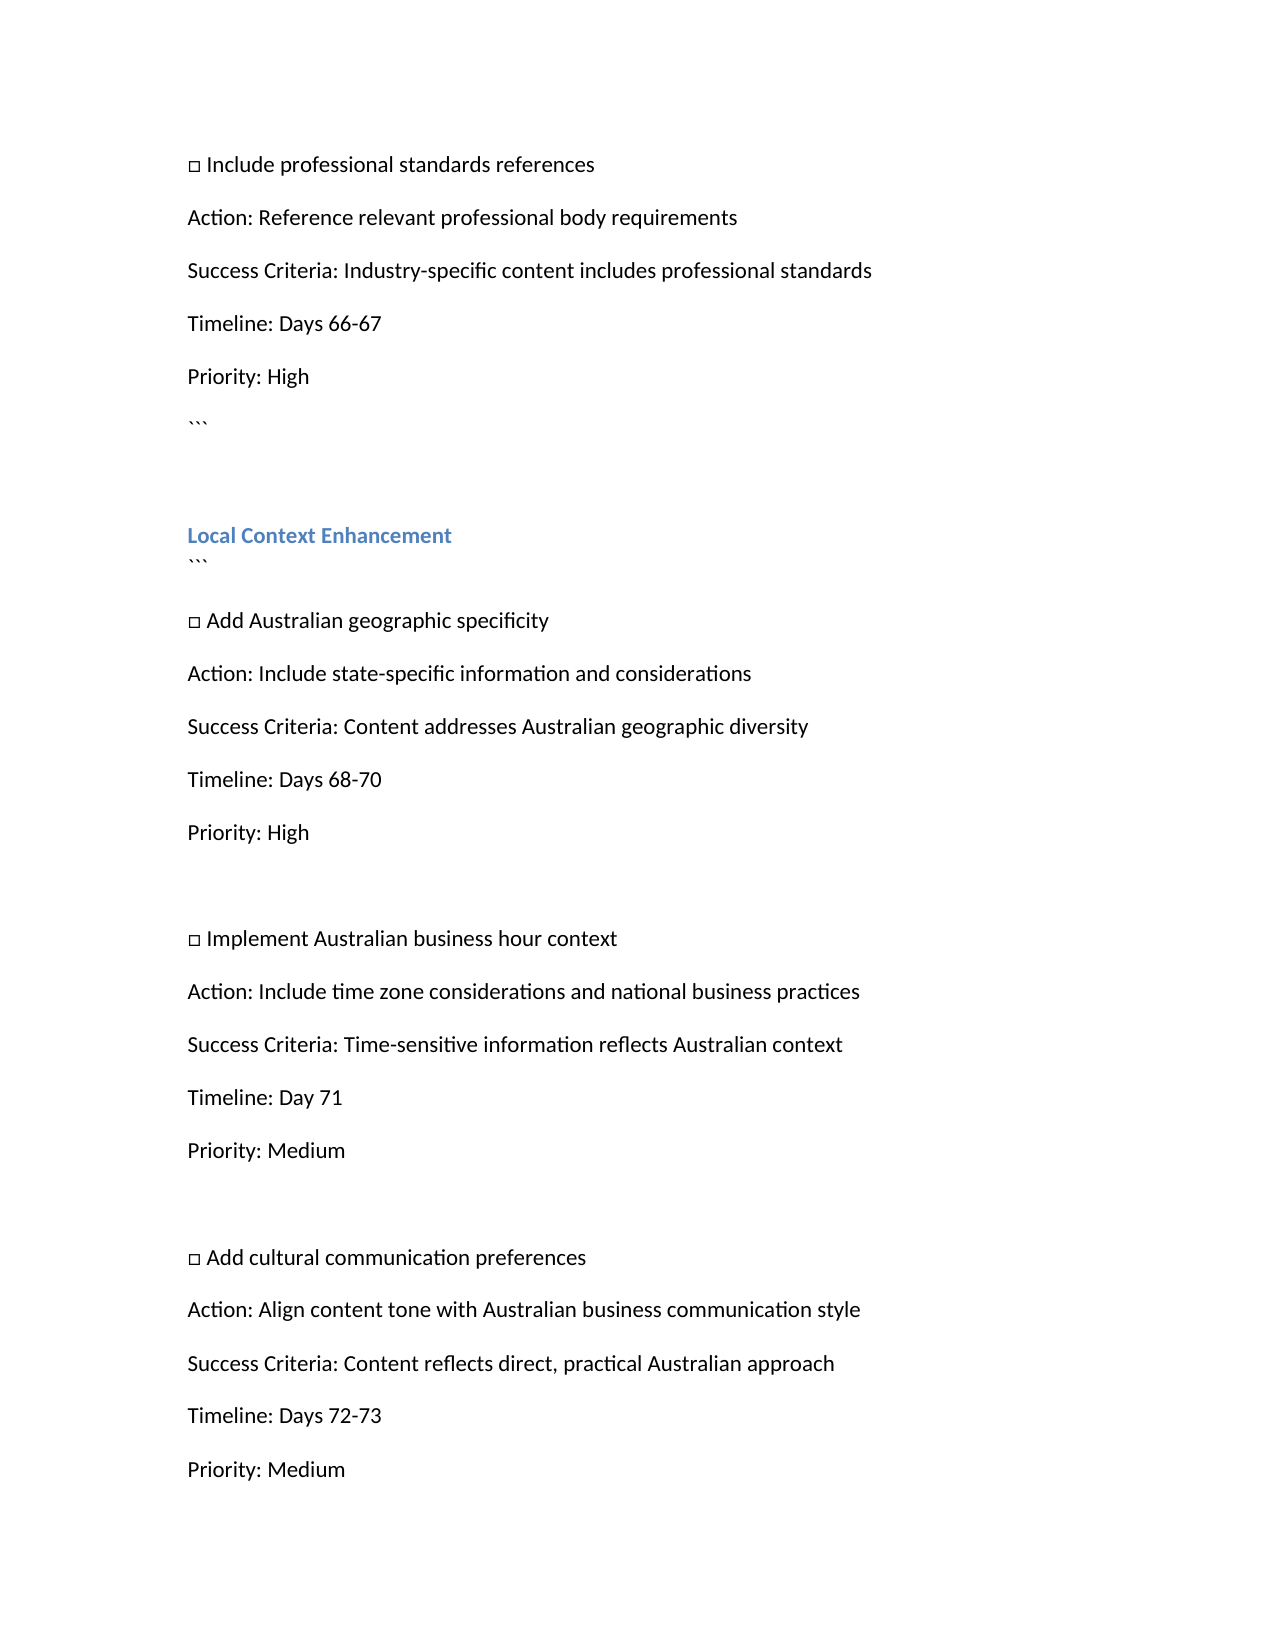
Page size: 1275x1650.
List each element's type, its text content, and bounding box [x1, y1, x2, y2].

text Timeline: Days 68-70 [187, 765, 1087, 793]
text Priority: Medium [187, 1455, 1087, 1483]
text Priority: High [187, 362, 1087, 390]
text Success Criteria: Time-sensitive information reflects Australian context [187, 1031, 1087, 1058]
text ``` [187, 415, 1087, 443]
text Timeline: Day 71 [187, 1083, 1087, 1112]
text Action: Reference relevant professional body requirements [187, 203, 1087, 231]
text □ Add Australian geographic specificity [187, 606, 1087, 634]
text Success Criteria: Industry-specific content includes professional standards [187, 256, 1087, 284]
text □ Implement Australian business hour context [187, 924, 1087, 952]
text Timeline: Days 72-73 [187, 1402, 1087, 1430]
text □ Include professional standards references [187, 150, 1087, 178]
text Timeline: Days 66-67 [187, 309, 1087, 337]
text ``` [187, 553, 1087, 581]
text Action: Include time zone considerations and national business practices [187, 977, 1087, 1006]
text Action: Align content tone with Australian business communication style [187, 1296, 1087, 1324]
text Success Criteria: Content addresses Australian geographic diversity [187, 712, 1087, 740]
subtitle Local Context Enhancement [187, 521, 1087, 549]
text Success Criteria: Content reflects direct, practical Australian approach [187, 1349, 1087, 1377]
text Action: Include state-specific information and considerations [187, 659, 1087, 687]
text Priority: High [187, 818, 1087, 846]
text Priority: Medium [187, 1137, 1087, 1164]
text □ Add cultural communication preferences [187, 1243, 1087, 1271]
